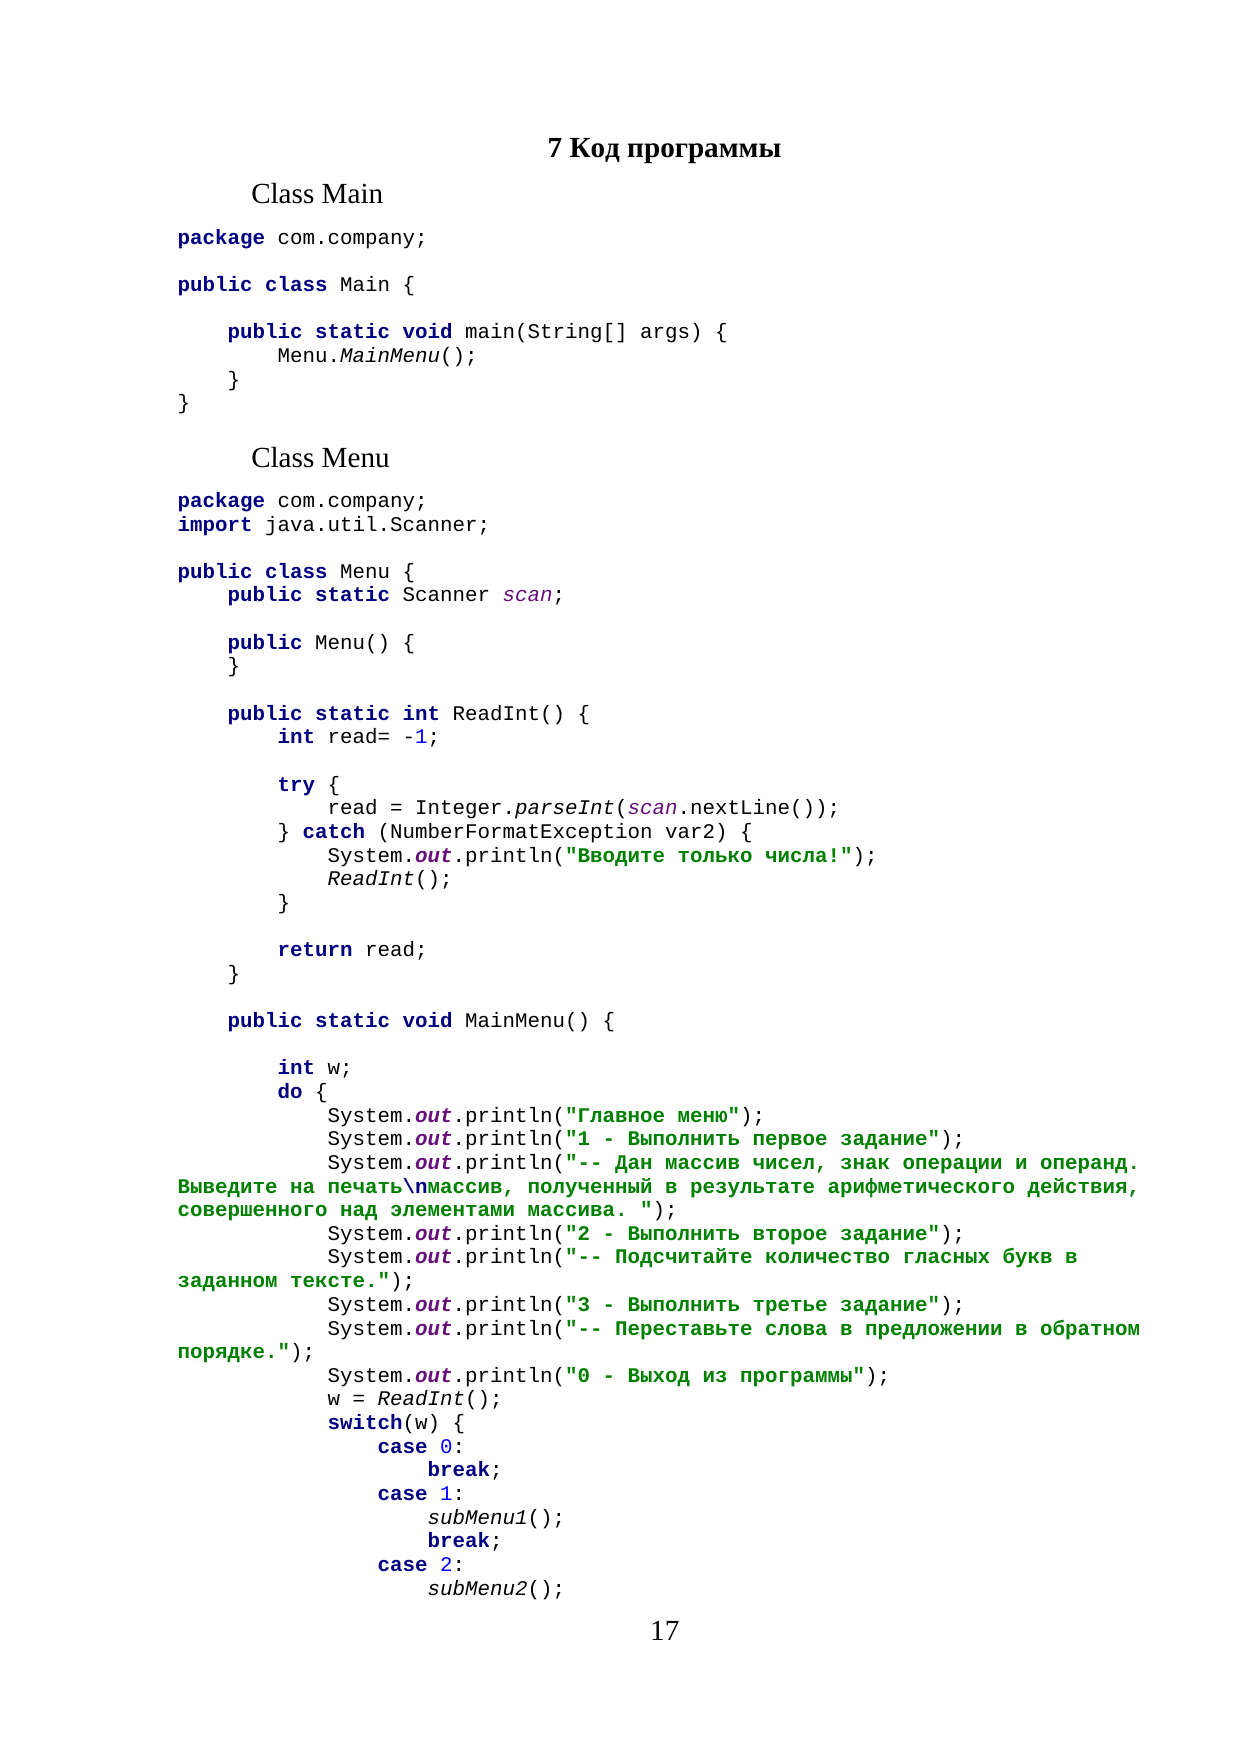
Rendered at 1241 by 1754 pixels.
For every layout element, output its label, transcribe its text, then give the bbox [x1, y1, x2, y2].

text Class Main [177, 177, 1152, 210]
text package com.company; public class Main { public static void main(String[] args) { Menu.MainMenu(); } } [177, 227, 1152, 416]
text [177, 490, 1152, 1601]
text 7 Код программы [177, 131, 1152, 164]
text Class Menu [177, 440, 1152, 473]
